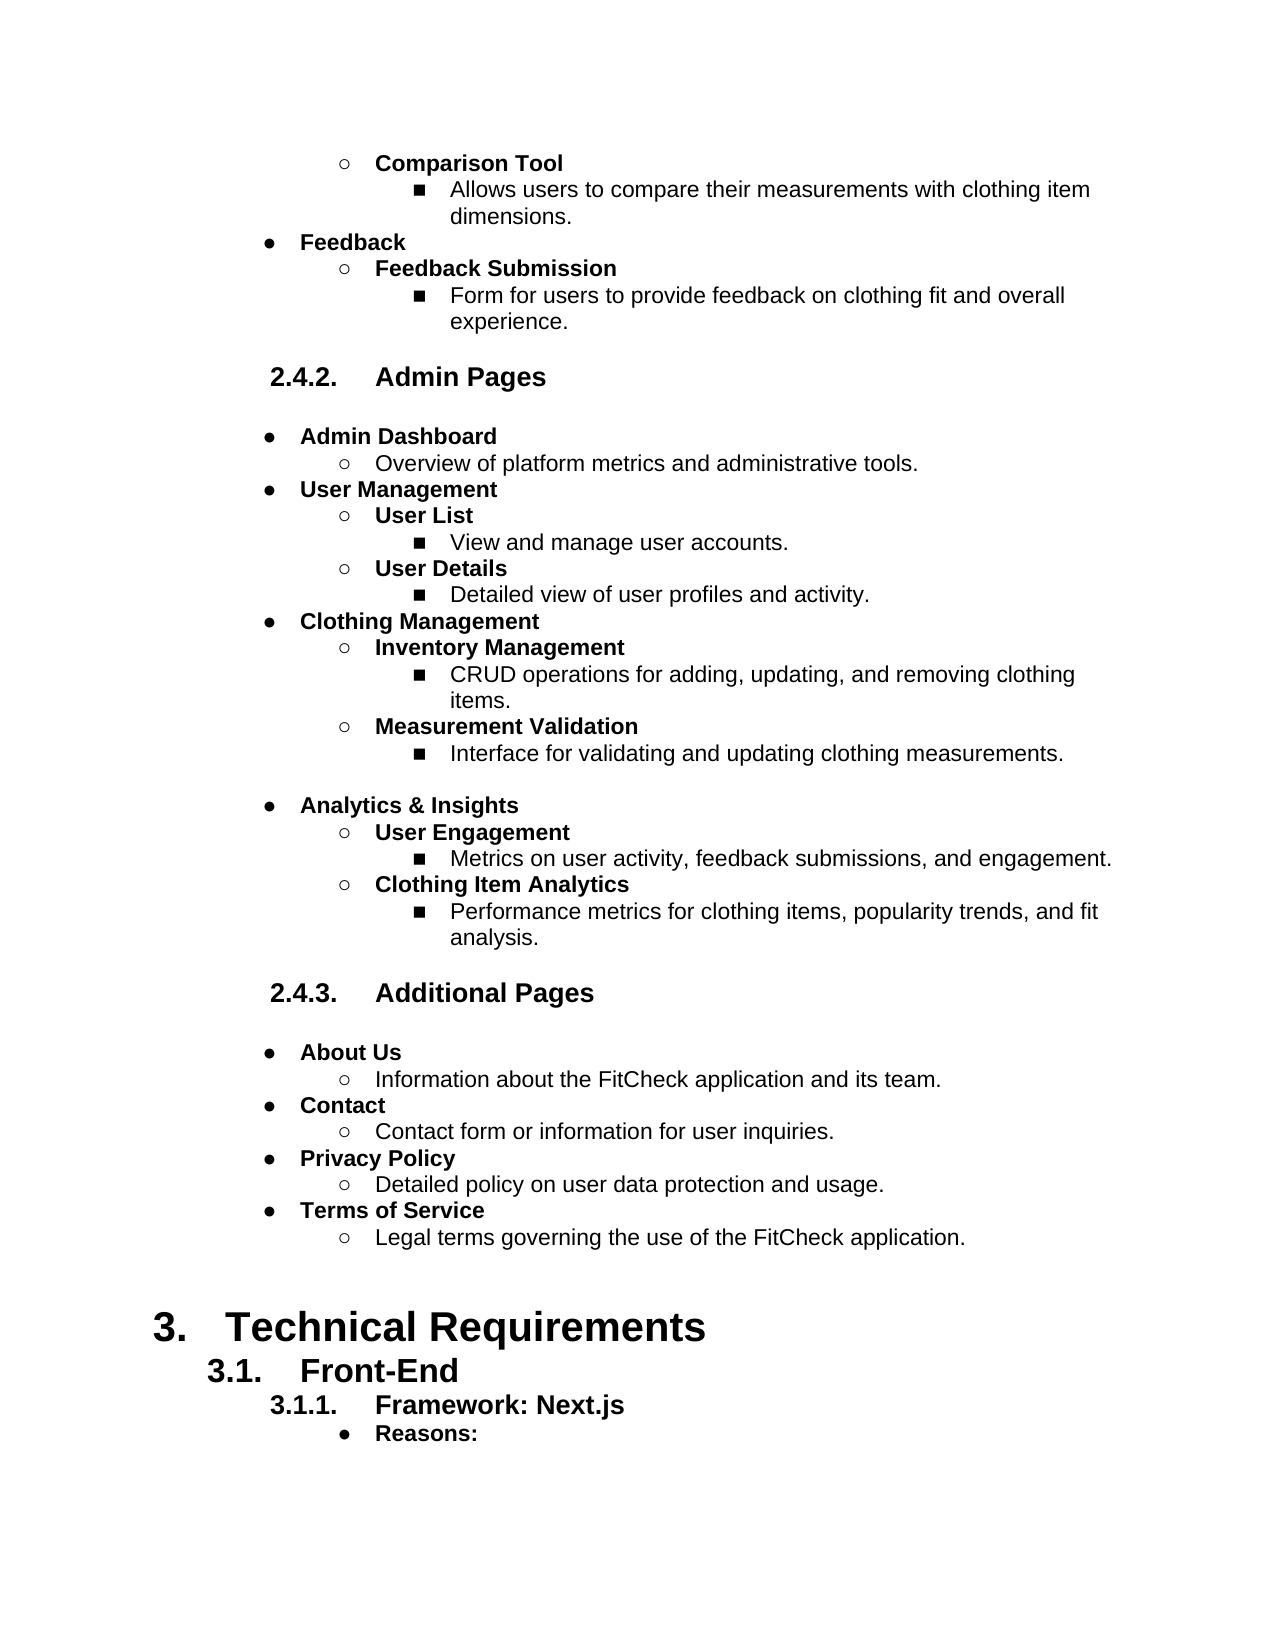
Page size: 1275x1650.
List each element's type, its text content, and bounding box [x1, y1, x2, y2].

list CRUD operations for adding, updating, and removing clothing items. [412, 661, 1125, 713]
list View and manage user accounts. [412, 529, 1125, 555]
list Analytics & Insights [262, 792, 1125, 819]
list Information about the FitCheck application and its team. [337, 1066, 1125, 1092]
list Comparison Tool [337, 150, 1125, 176]
list Terms of Service [262, 1197, 1125, 1224]
list User List [337, 502, 1125, 529]
list Metrics on user activity, feedback submissions, and engagement. [412, 845, 1125, 871]
list Contact form or information for user inquiries. [337, 1118, 1125, 1145]
subtitle Framework: Next.js [337, 1389, 1125, 1420]
list Feedback Submission [337, 255, 1125, 282]
list Contact [262, 1092, 1125, 1118]
list Clothing Item Analytics [337, 871, 1125, 898]
list Detailed view of user profiles and activity. [412, 581, 1125, 608]
list Legal terms governing the use of the FitCheck application. [337, 1224, 1125, 1303]
list Allows users to compare their measurements with clothing item dimensions. [412, 176, 1125, 229]
subtitle Additional Pages [337, 977, 1125, 1039]
list Overview of platform metrics and administrative tools. [337, 450, 1125, 476]
list Inventory Management [337, 634, 1125, 661]
list Interface for validating and updating clothing measurements. [412, 739, 1125, 792]
list Reasons: [337, 1420, 1125, 1447]
list Detailed policy on user data protection and usage. [337, 1171, 1125, 1197]
list User Management [262, 476, 1125, 502]
subtitle Front-End [262, 1351, 1125, 1389]
list Admin Dashboard [262, 423, 1125, 450]
subtitle Admin Pages [337, 361, 1125, 423]
list Clothing Management [262, 608, 1125, 634]
list About Us [262, 1039, 1125, 1066]
list User Details [337, 555, 1125, 581]
list User Engagement [337, 819, 1125, 845]
list Form for users to provide feedback on clothing fit and overall experience. [412, 282, 1125, 361]
list Measurement Validation [337, 713, 1125, 739]
list Privacy Policy [262, 1145, 1125, 1171]
list Performance metrics for clothing items, popularity trends, and fit analysis. [412, 898, 1125, 977]
subtitle Technical Requirements [187, 1303, 1125, 1351]
list Feedback [262, 229, 1125, 255]
